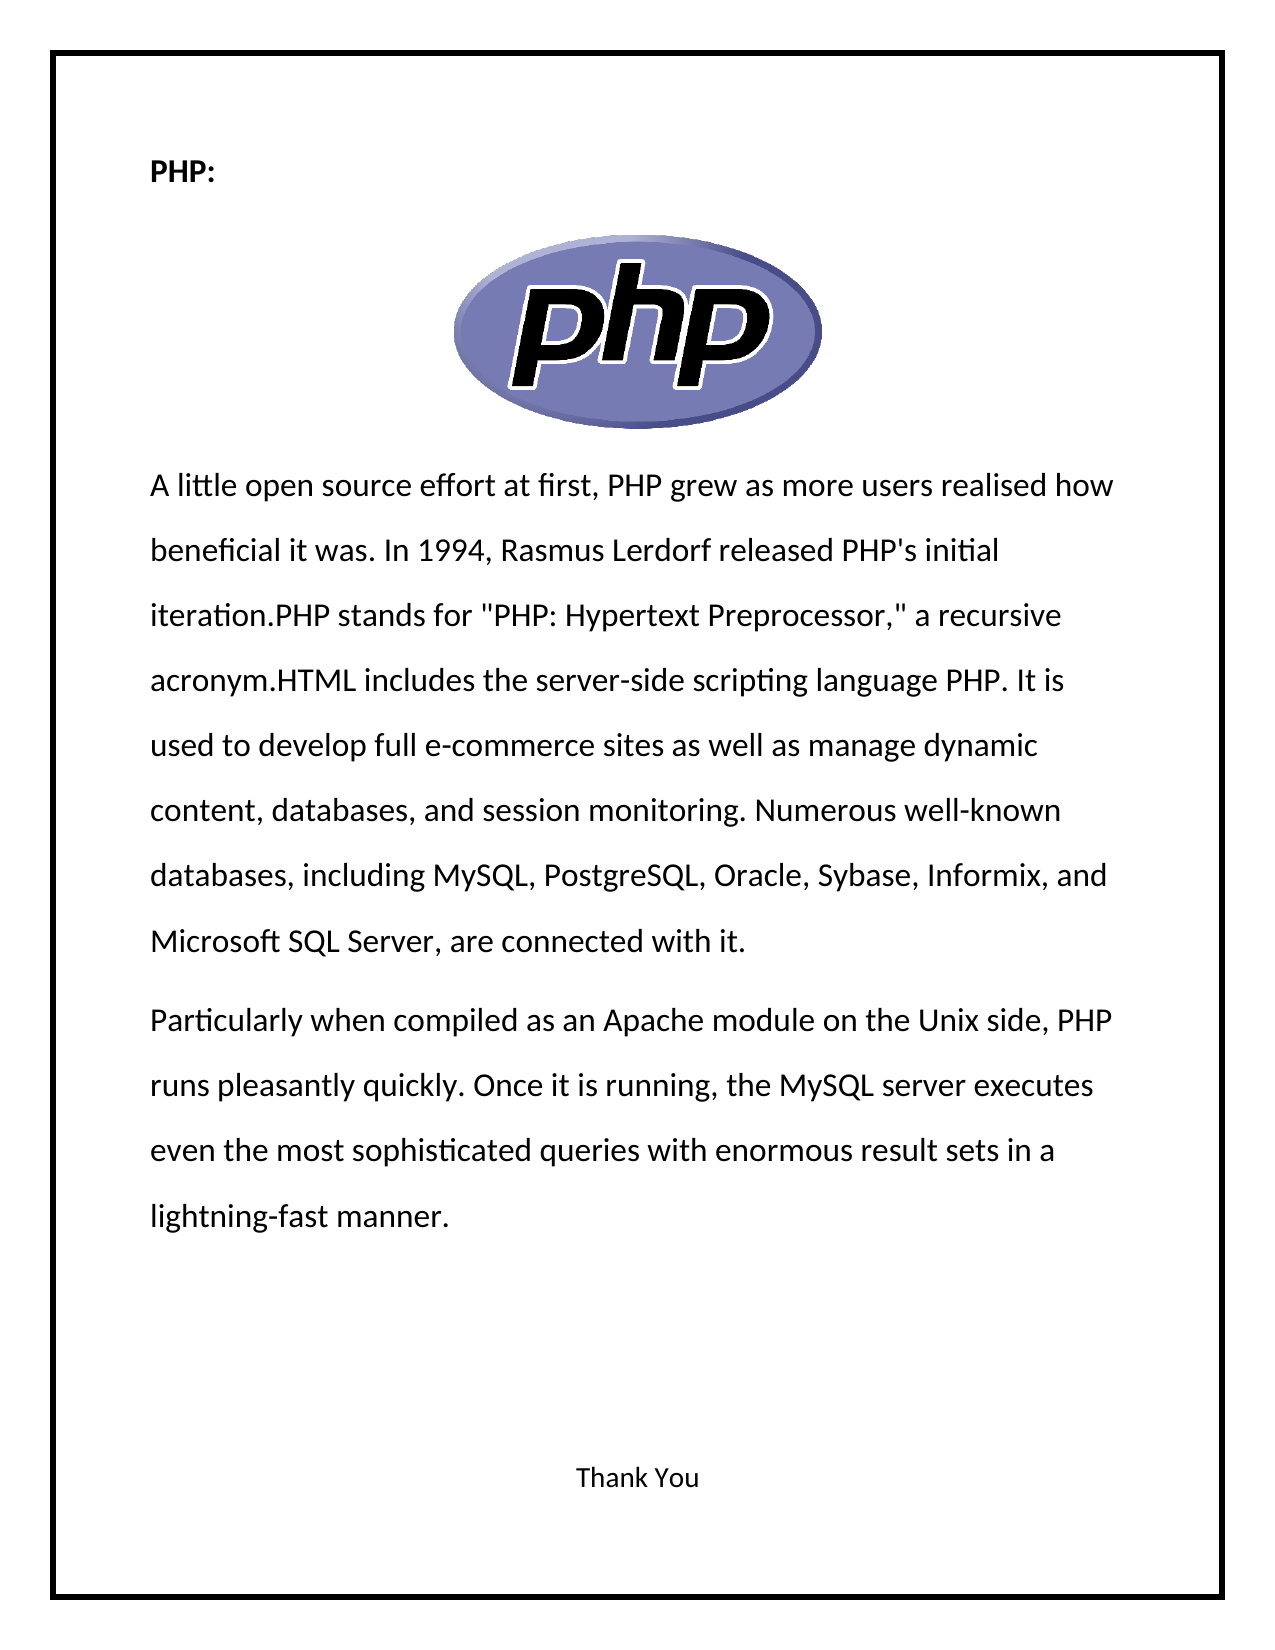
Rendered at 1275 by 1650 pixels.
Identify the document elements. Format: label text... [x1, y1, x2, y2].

text PHP: [150, 150, 1125, 191]
text A little open source effort at first, PHP grew as more users realised how beneficial it was. In 1994, Rasmus Lerdorf released PHP's initial iteration.PHP stands for "PHP: Hypertext Preprocessor," a recursive acronym.HTML includes the server-side scripting language PHP. It is used to develop full e-commerce sites as well as manage dynamic content, databases, and session monitoring. Numerous well-known databases, including MySQL, PostgreSQL, Oracle, Sybase, Informix, and Microsoft SQL Server, are connected with it. [150, 464, 1125, 960]
text Particularly when compiled as an Apache module on the Unix side, PHP runs pleasantly quickly. Once it is running, the MySQL server executes even the most sophisticated queries with enormous result sets in a lightning-fast manner. [150, 999, 1125, 1235]
text Thank You [150, 1459, 1125, 1495]
picture [448, 229, 827, 434]
